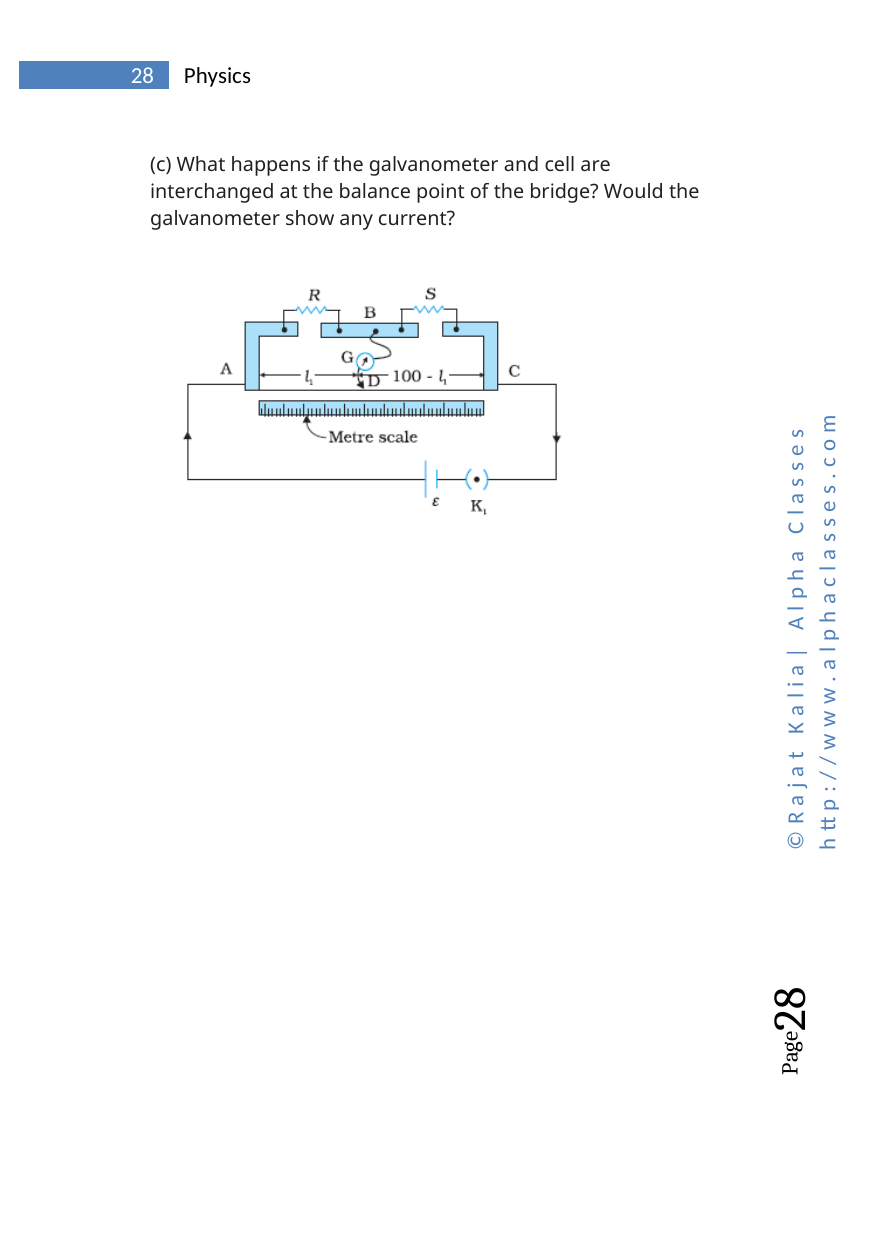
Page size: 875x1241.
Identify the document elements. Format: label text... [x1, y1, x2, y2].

text (c) What happens if the galvanometer and cell are interchanged at the balance point of the bridge? Would the galvanometer show any current? [150, 150, 724, 231]
